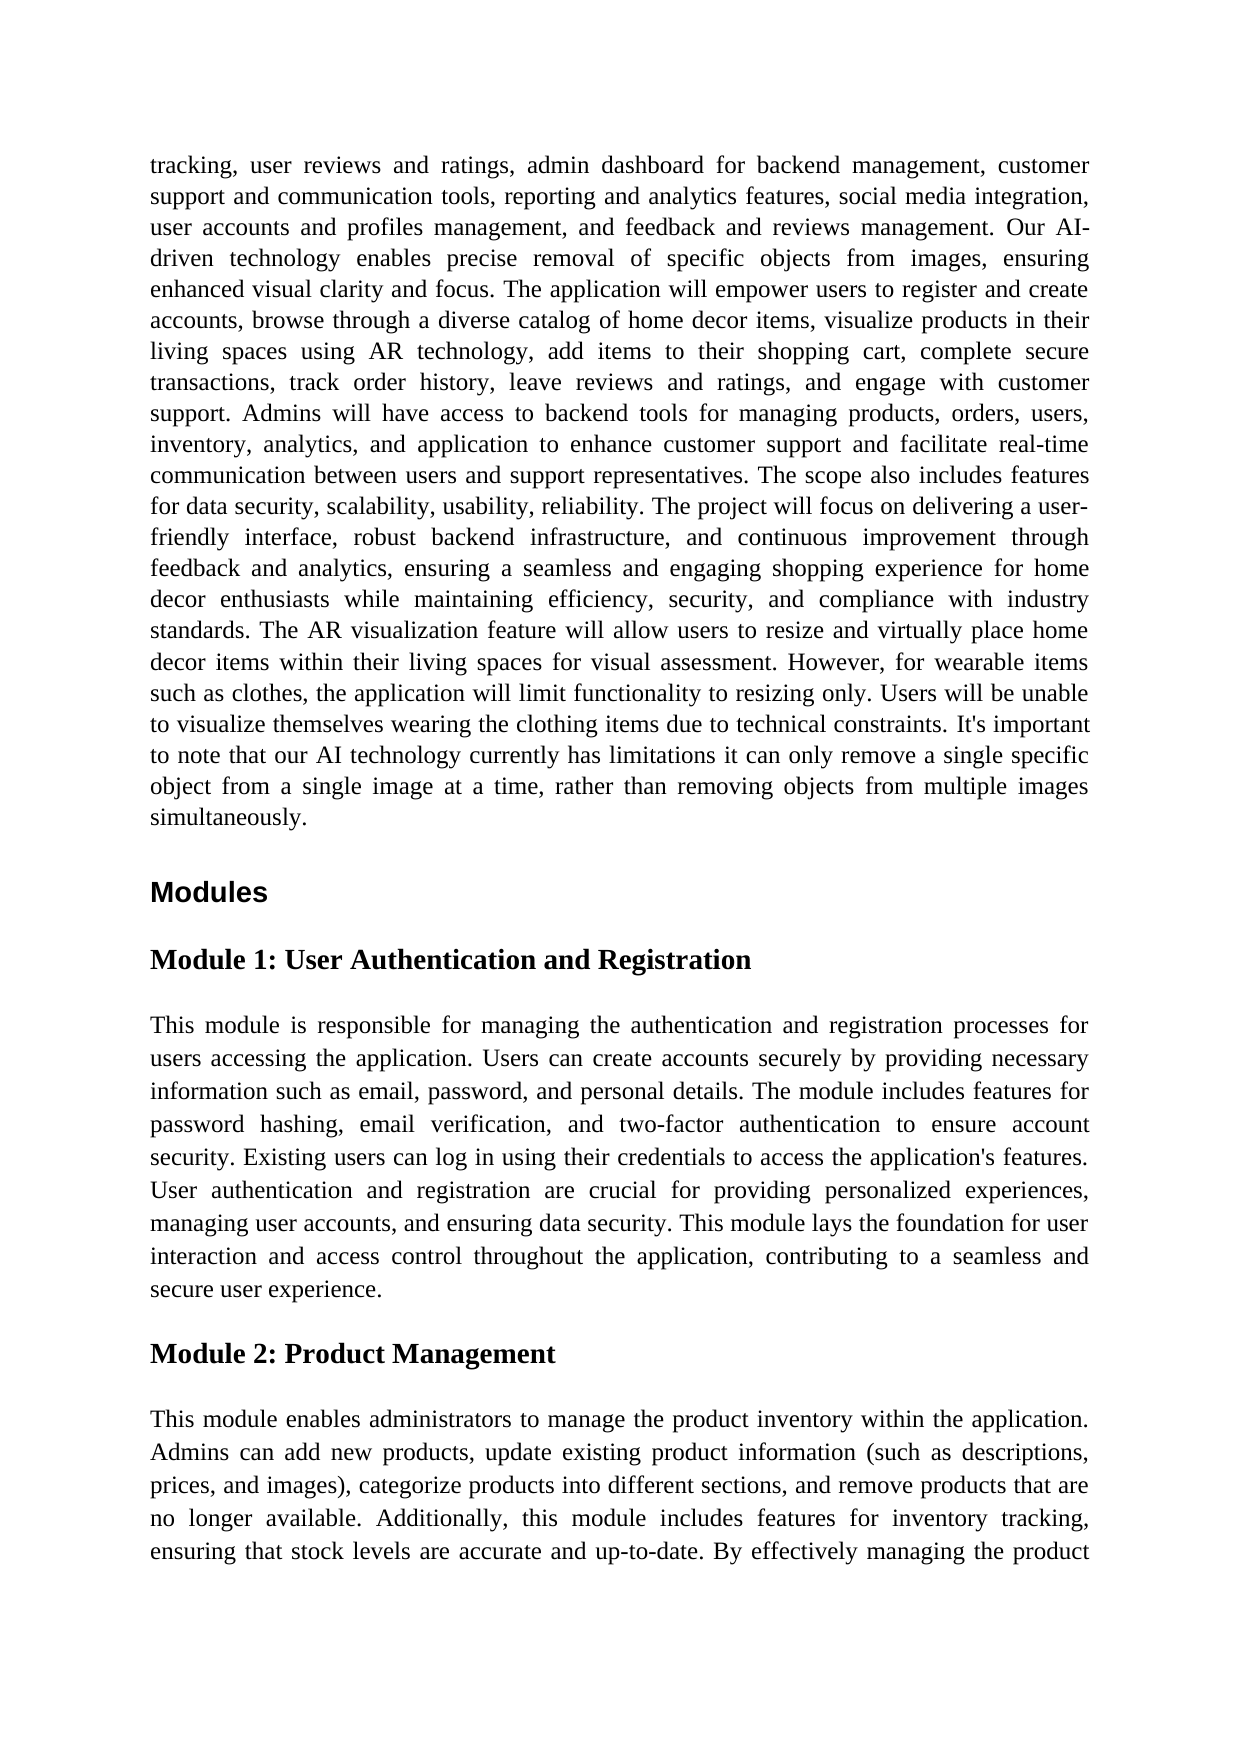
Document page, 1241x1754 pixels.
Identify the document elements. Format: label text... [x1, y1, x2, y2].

text Module 2: Product Management [150, 1336, 1090, 1370]
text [150, 150, 1090, 831]
text Module 1: User Authentication and Registration [150, 942, 1090, 976]
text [150, 1404, 1090, 1565]
subtitle Modules [150, 874, 1090, 908]
text This module is responsible for managing the authentication and registration processes for users accessing the application. Users can create accounts securely by providing necessary information such as email, password, and personal details. The module includes features for password hashing, email verification, and two-factor authentication to ensure account security. Existing users can log in using their credentials to access the application's features. User authentication and registration are crucial for providing personalized experiences, managing user accounts, and ensuring data security. This module lays the foundation for user interaction and access control throughout the application, contributing to a seamless and secure user experience. [150, 1010, 1090, 1303]
